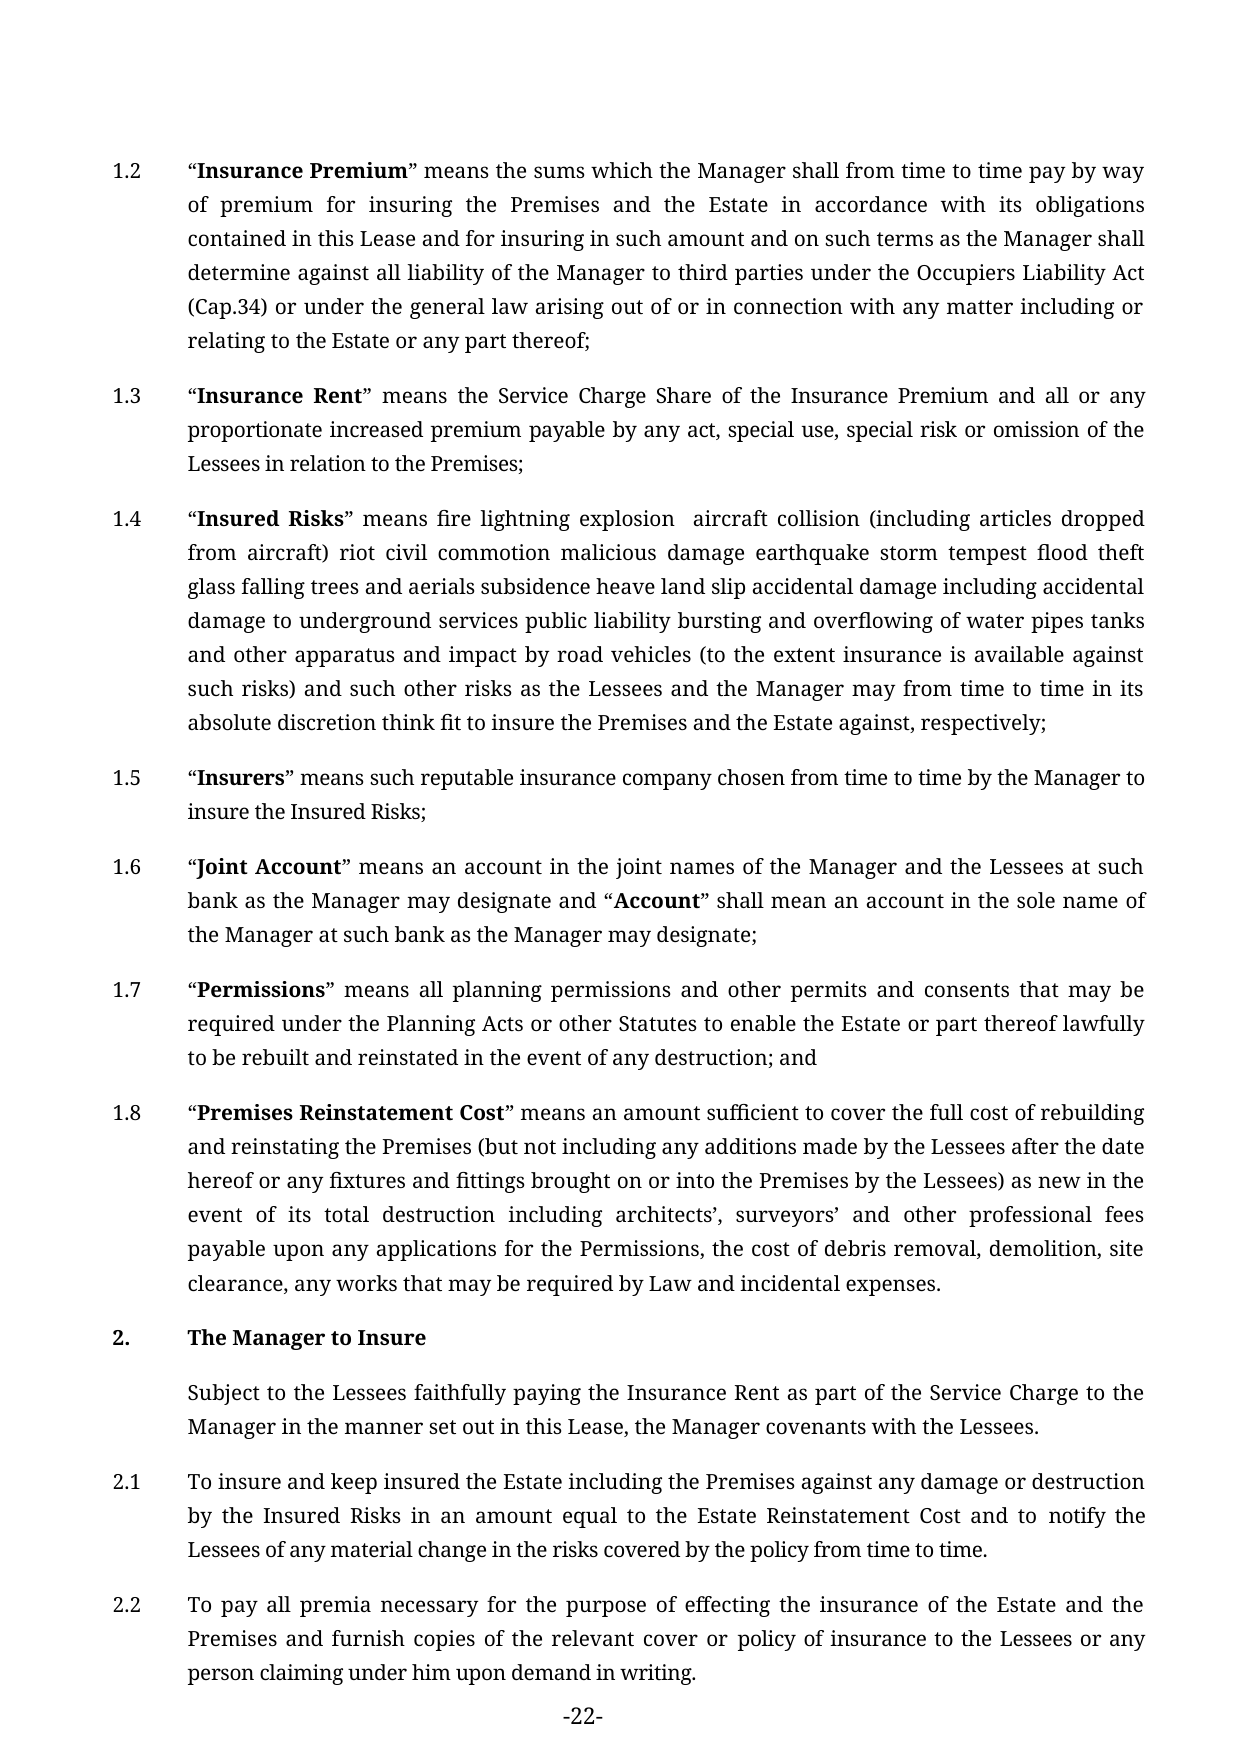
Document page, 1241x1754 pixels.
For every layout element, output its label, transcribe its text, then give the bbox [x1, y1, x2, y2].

list “Premises Reinstatement Cost” means an amount sufficient to cover the full cost of rebuilding and reinstating the Premises (but not including any additions made by the Lessees after the date hereof or any fixtures and fittings brought on or into the Premises by the Lessees) as new in the event of its total destruction including architects’, surveyors’ and other professional fees payable upon any applications for the Permissions, the cost of debris removal, demolition, site clearance, any works that may be required by Law and incidental expenses. [112, 1098, 1146, 1297]
text Subject to the Lessees faithfully paying the Insurance Rent as part of the Service Charge to the Manager in the manner set out in this Lease, the Manager covenants with the Lessees. [187, 1378, 1146, 1441]
list The Manager to Insure [112, 1323, 1146, 1352]
list “Insurance Rent” means the Service Charge Share of the Insurance Premium and all or any proportionate increased premium payable by any act, special use, special risk or omission of the Lessees in relation to the Premises; [112, 381, 1146, 478]
list “Joint Account” means an account in the joint names of the Manager and the Lessees at such bank as the Manager may designate and “Account” shall mean an account in the sole name of the Manager at such bank as the Manager may designate; [112, 852, 1146, 949]
list “Permissions” means all planning permissions and other permits and consents that may be required under the Planning Acts or other Statutes to enable the Estate or part thereof lawfully to be rebuilt and reinstated in the event of any destruction; and [112, 975, 1146, 1072]
list “Insurance Premium” means the sums which the Manager shall from time to time pay by way of premium for insuring the Premises and the Estate in accordance with its obligations contained in this Lease and for insuring in such amount and on such terms as the Manager shall determine against all liability of the Manager to third parties under the Occupiers Liability Act (Cap.34) or under the general law arising out of or in connection with any matter including or relating to the Estate or any part thereof; [112, 156, 1146, 354]
list To pay all premia necessary for the purpose of effecting the insurance of the Estate and the Premises and furnish copies of the relevant cover or policy of insurance to the Lessees or any person claiming under him upon demand in writing. [112, 1590, 1146, 1687]
list To insure and keep insured the Estate including the Premises against any damage or destruction by the Insured Risks in an amount equal to the Estate Reinstatement Cost and to notify the Lessees of any material change in the risks covered by the policy from time to time. [112, 1467, 1146, 1564]
list “Insurers” means such reputable insurance company chosen from time to time by the Manager to insure the Insured Risks; [112, 763, 1146, 826]
list “Insured Risks” means fire lightning explosion aircraft collision (including articles dropped from aircraft) riot civil commotion malicious damage earthquake storm tempest flood theft glass falling trees and aerials subsidence heave land slip accidental damage including accidental damage to underground services public liability bursting and overflowing of water pipes tanks and other apparatus and impact by road vehicles (to the extent insurance is available against such risks) and such other risks as the Lessees and the Manager may from time to time in its absolute discretion think fit to insure the Premises and the Estate against, respectively; [112, 504, 1146, 737]
